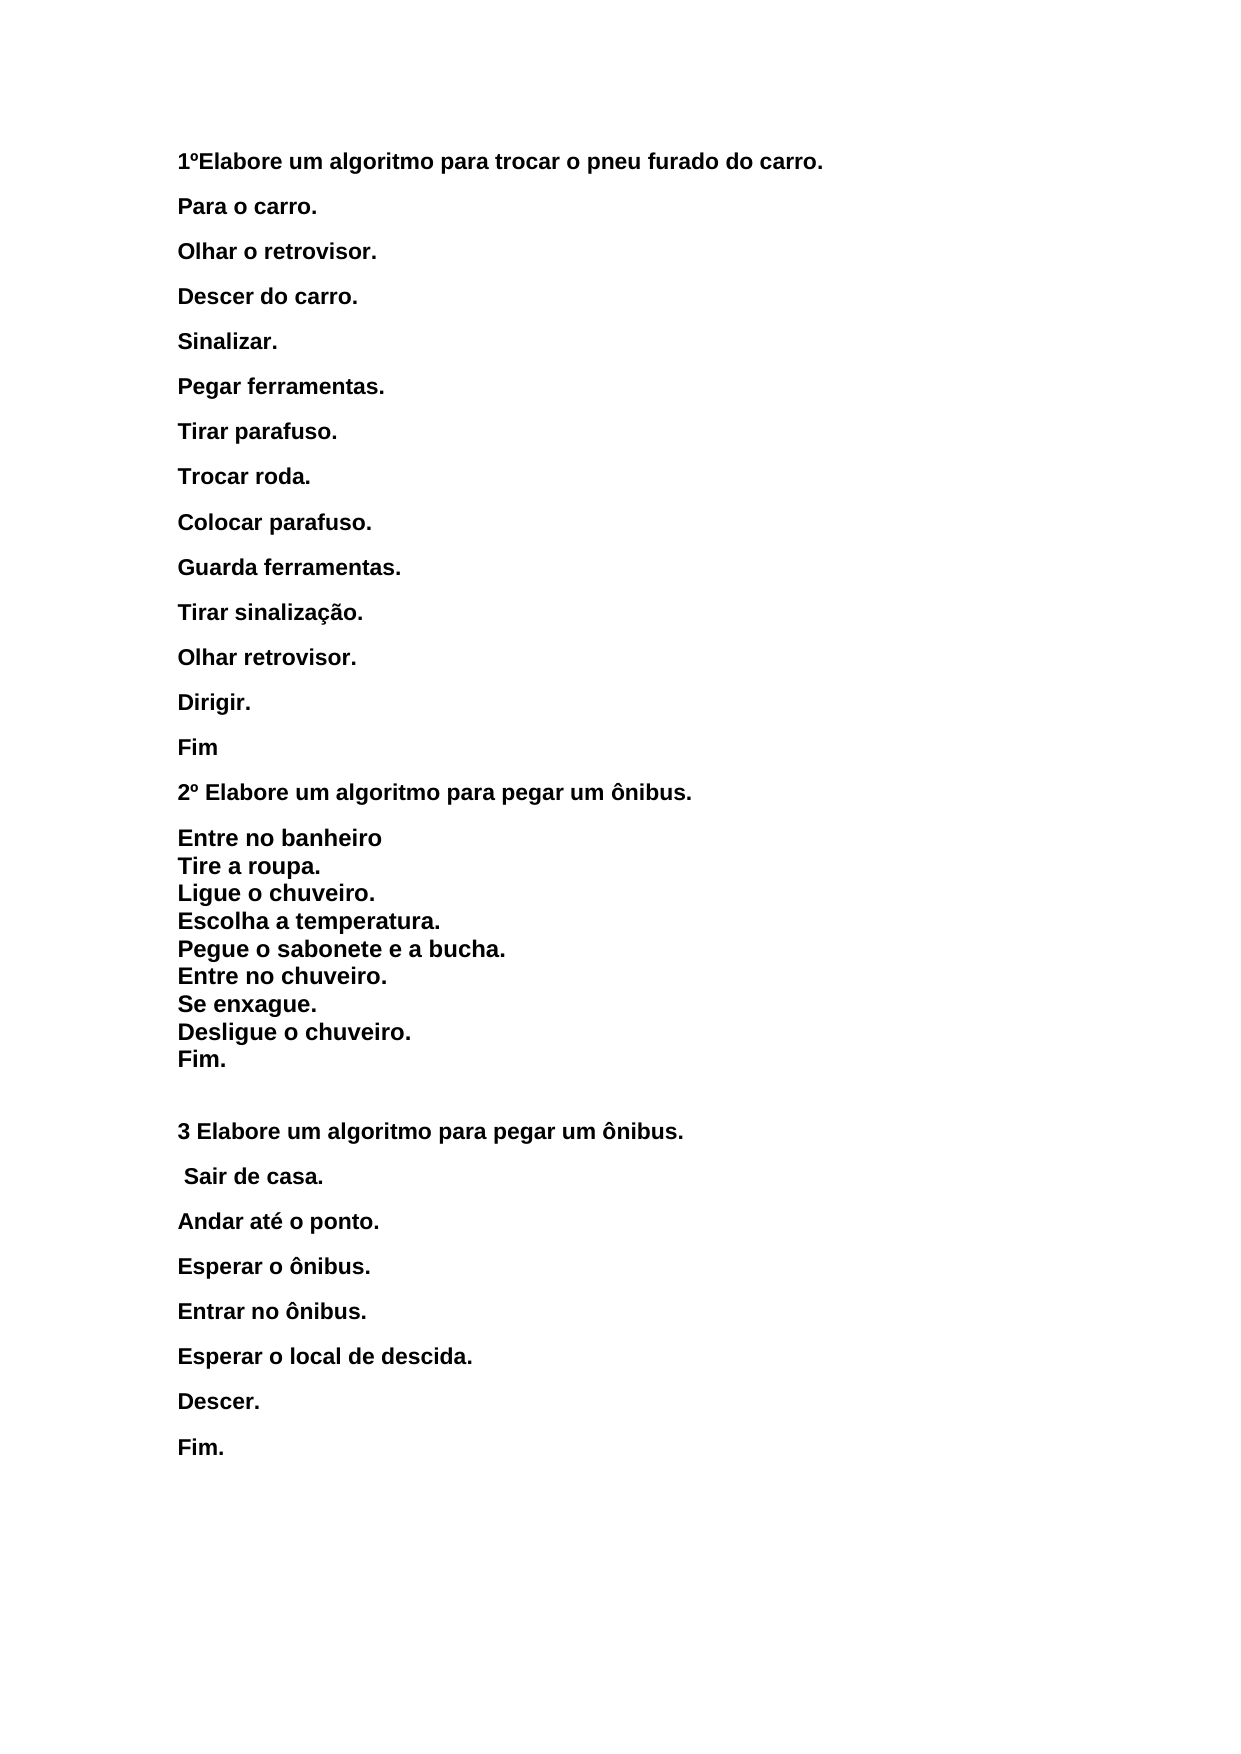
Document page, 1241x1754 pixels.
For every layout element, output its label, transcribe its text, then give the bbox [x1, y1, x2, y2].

text Fim [177, 734, 1063, 760]
text Ligue o chuveiro. [177, 879, 1063, 907]
text Colocar parafuso. [177, 508, 1063, 535]
text Fim. [177, 1045, 1063, 1073]
text Esperar o ônibus. [177, 1253, 1063, 1279]
text Entre no banheiro [177, 824, 1063, 852]
text Sair de casa. [177, 1163, 1063, 1189]
text 2º Elabore um algoritmo para pegar um ônibus. [177, 779, 1063, 805]
text Guarda ferramentas. [177, 553, 1063, 580]
text Se enxague. [177, 990, 1063, 1017]
text 1ºElabore um algoritmo para trocar o pneu furado do carro. [177, 148, 1063, 174]
text Descer. [177, 1388, 1063, 1415]
text Sinalizar. [177, 328, 1063, 354]
text Descer do carro. [177, 283, 1063, 309]
text Entre no chuveiro. [177, 962, 1063, 990]
text 3 Elabore um algoritmo para pegar um ônibus. [177, 1118, 1063, 1144]
text Escolha a temperatura. [177, 907, 1063, 934]
text Pegue o sabonete e a bucha. [177, 934, 1063, 962]
text Andar até o ponto. [177, 1208, 1063, 1234]
text Trocar roda. [177, 463, 1063, 490]
text Entrar no ônibus. [177, 1298, 1063, 1324]
text Tirar sinalização. [177, 599, 1063, 625]
text Fim. [177, 1433, 1063, 1460]
text Pegar ferramentas. [177, 373, 1063, 399]
text Para o carro. [177, 193, 1063, 219]
text Olhar retrovisor. [177, 644, 1063, 670]
text Tire a roupa. [177, 852, 1063, 879]
text Tirar parafuso. [177, 418, 1063, 444]
text Dirigir. [177, 689, 1063, 715]
text Olhar o retrovisor. [177, 238, 1063, 264]
text Esperar o local de descida. [177, 1343, 1063, 1369]
text Desligue o chuveiro. [177, 1017, 1063, 1045]
